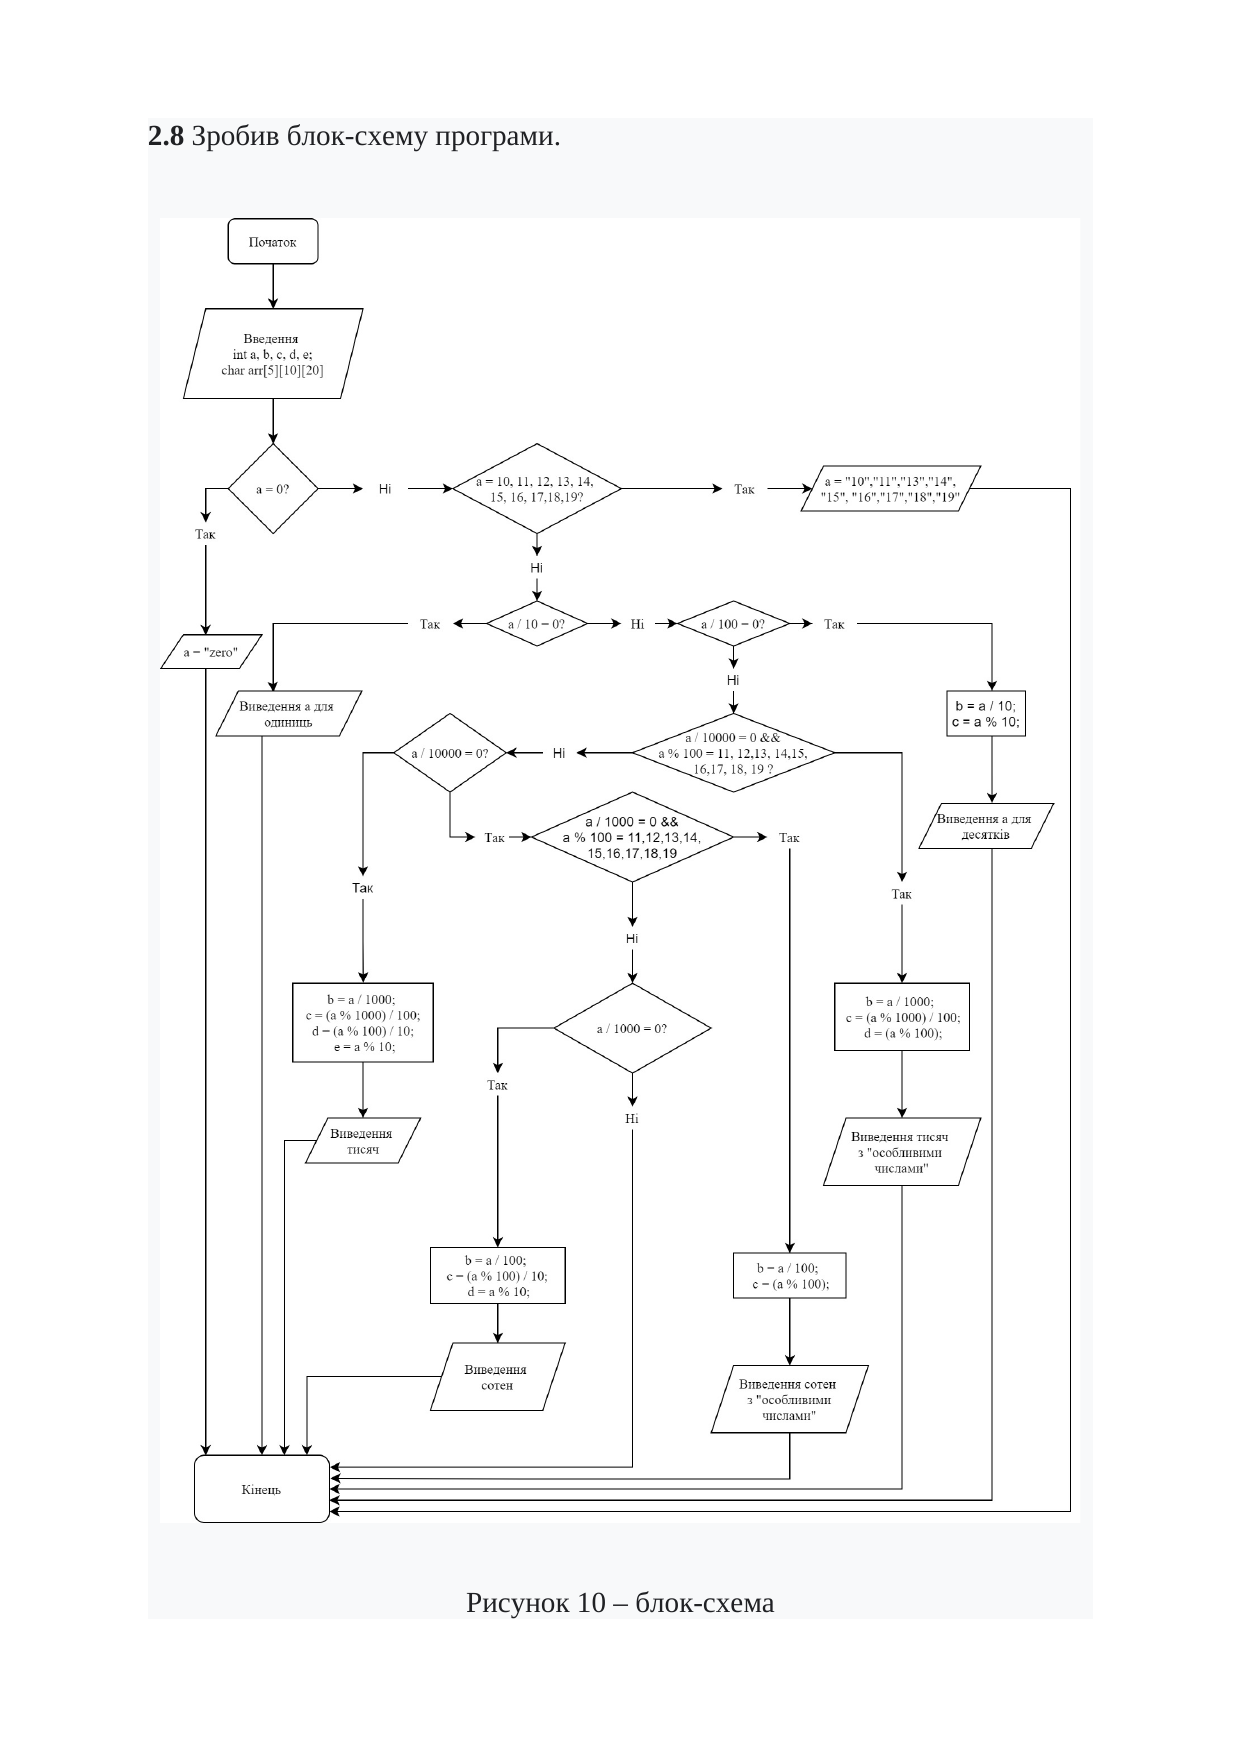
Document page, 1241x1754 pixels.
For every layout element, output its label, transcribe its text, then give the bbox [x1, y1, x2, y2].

text Рисунок 10 – блок-схема [148, 1585, 1093, 1619]
text 2.8 Зробив блок-схему програми. [148, 118, 1093, 152]
picture [160, 218, 1081, 1523]
